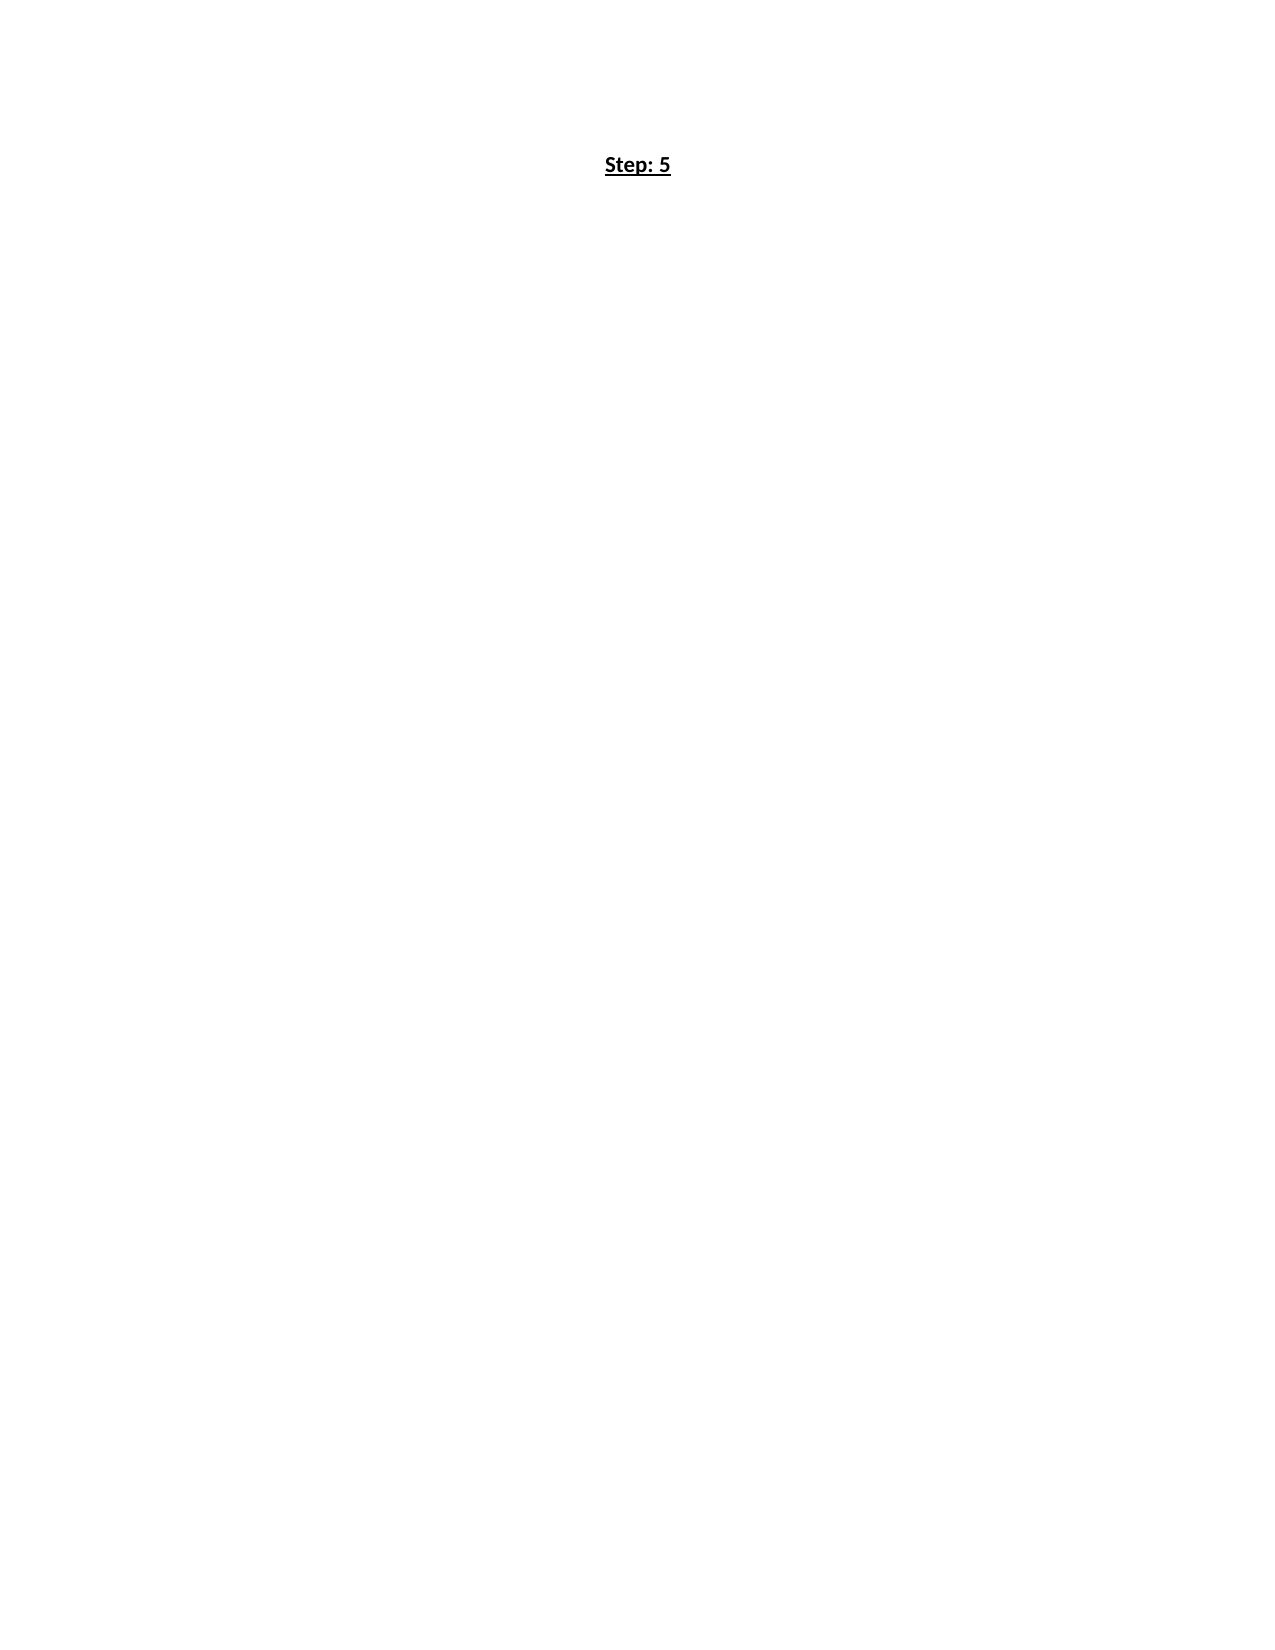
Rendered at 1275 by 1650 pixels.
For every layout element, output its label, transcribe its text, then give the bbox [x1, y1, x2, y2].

text Step: 5 [150, 150, 1125, 178]
